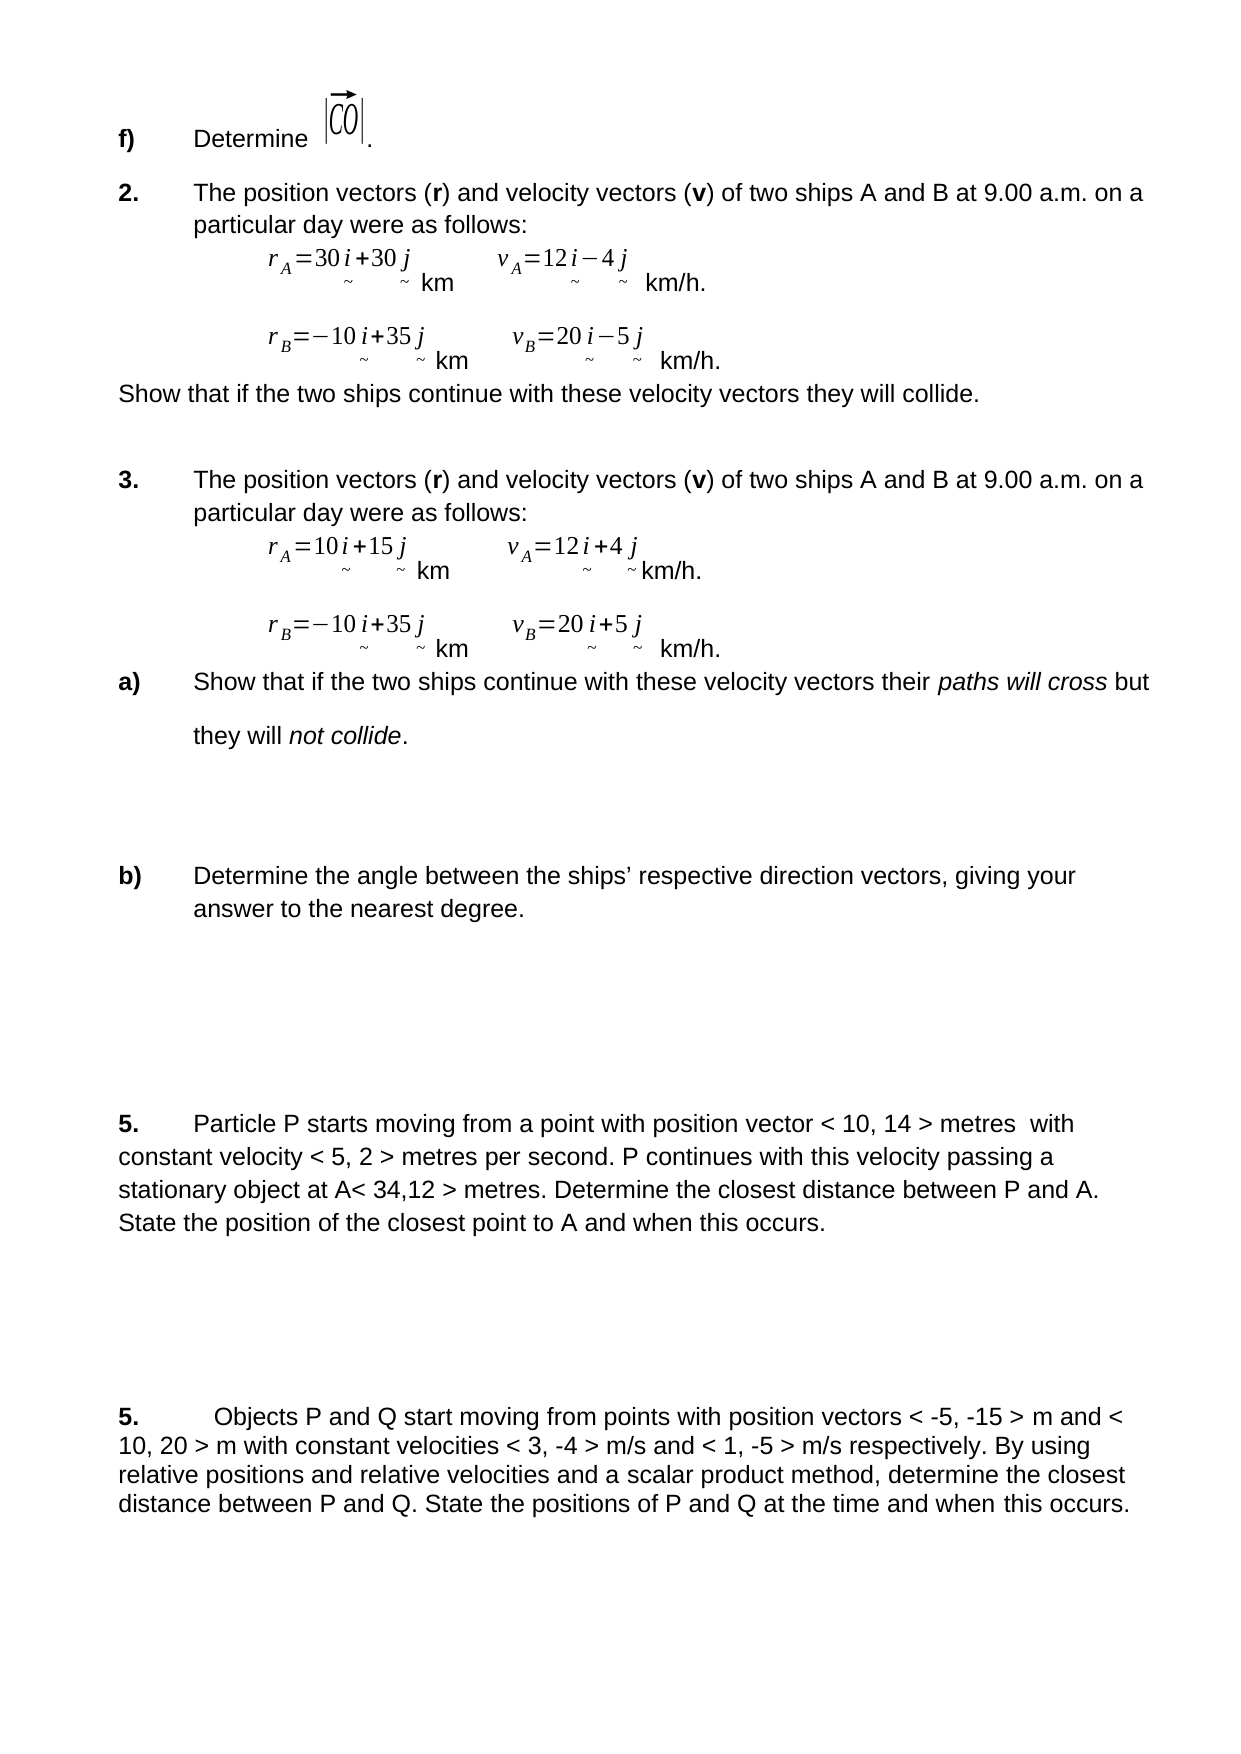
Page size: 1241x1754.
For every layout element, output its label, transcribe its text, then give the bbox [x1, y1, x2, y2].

text 5. Objects P and Q start moving from points with position vectors < -5, -15 > m and < 10, 20 > m with constant velocities < 3, -4 > m/s and < 1, -5 > m/s respectively. By using relative positions and relative velocities and a scalar product method, determine the closest distance between P and Q. State the positions of P and Q at the time and when this occurs. [118, 1402, 1152, 1541]
text f) Determine . [118, 89, 1152, 152]
text 2. The position vectors (r) and velocity vectors (v) of two ships A and B at 9.00 a.m. on a particular day were as follows: km km/h. [118, 177, 1152, 297]
text they will not collide. [118, 721, 1152, 782]
text km km/h. Show that if the two ships continue with these velocity vectors they will collide. [118, 322, 1152, 440]
text 3. The position vectors (r) and velocity vectors (v) of two ships A and B at 9.00 a.m. on a particular day were as follows: km km/h. [118, 465, 1152, 584]
text km km/h. a) Show that if the two ships continue with these velocity vectors their paths will cross but [118, 610, 1152, 696]
text 5. Particle P starts moving from a point with position vector < 10, 14 > metres with constant velocity < 5, 2 > metres per second. P continues with this velocity passing a stationary object at A< 34,12 > metres. Determine the closest distance between P and A. State the position of the closest point to A and when this occurs. [118, 1109, 1152, 1237]
text b) Determine the angle between the ships’ respective direction vectors, giving your answer to the nearest degree. [118, 861, 1152, 923]
